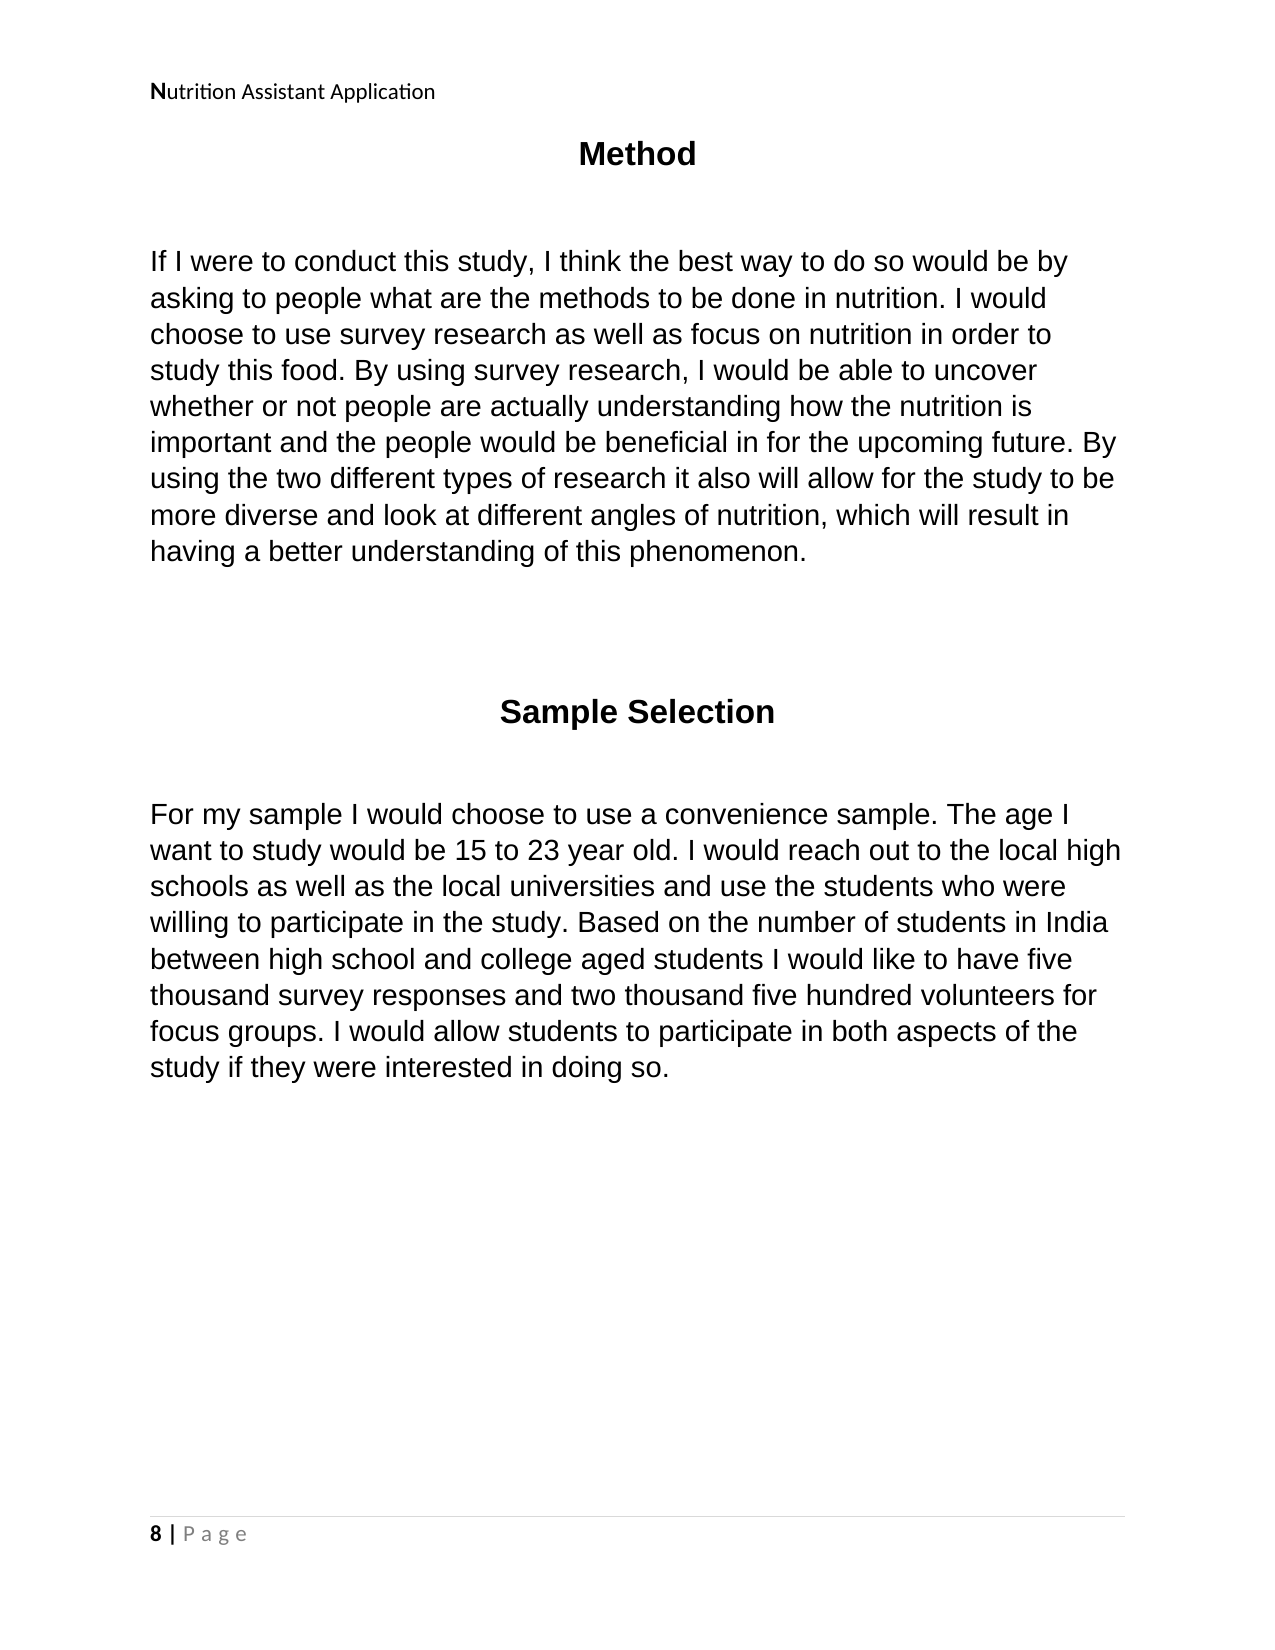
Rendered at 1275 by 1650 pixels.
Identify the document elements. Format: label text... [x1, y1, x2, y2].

text For my sample I would choose to use a convenience sample. The age I want to study would be 15 to 23 year old. I would reach out to the local high schools as well as the local universities and use the students who were willing to participate in the study. Based on the number of students in India between high school and college aged students I would like to have five thousand survey responses and two thousand five hundred volunteers for focus groups. I would allow students to participate in both aspects of the study if they were interested in doing so. [150, 797, 1125, 1084]
text Sample Selection [150, 692, 1125, 731]
text If I were to conduct this study, I think the best way to do so would be by asking to people what are the methods to be done in nutrition. I would choose to use survey research as well as focus on nutrition in order to study this food. By using survey research, I would be able to uncover whether or not people are actually understanding how the nutrition is important and the people would be beneficial in for the upcoming future. By using the two different types of research it also will allow for the study to be more diverse and look at different angles of nutrition, which will result in having a better understanding of this phenomenon. [150, 244, 1125, 567]
text Method [150, 133, 1125, 172]
